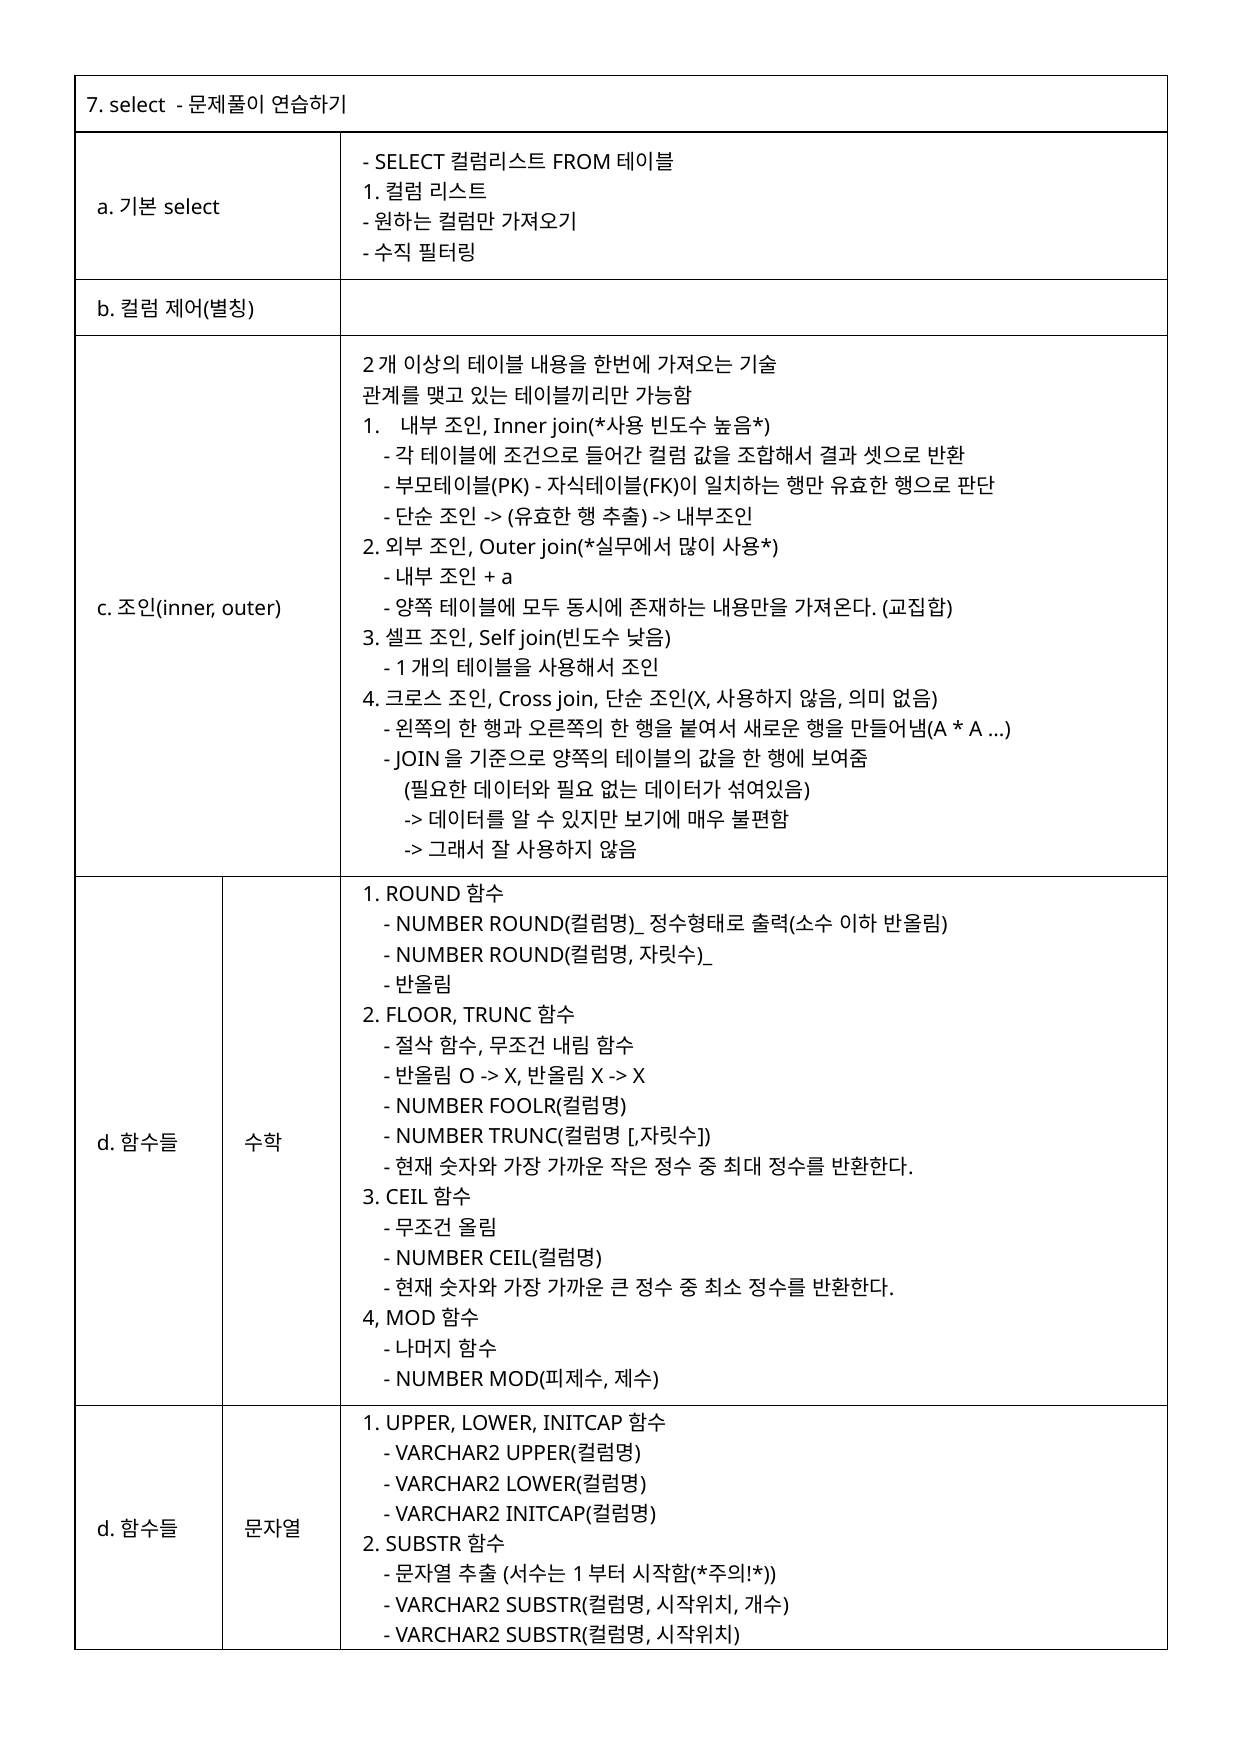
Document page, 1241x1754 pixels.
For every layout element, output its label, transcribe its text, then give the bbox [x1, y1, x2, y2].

table_cell - SELECT 컬럼리스트 FROM 테이블 1. 컬럼 리스트 - 원하는 컬럼만 가져오기 - 수직 필터링 [341, 133, 1167, 279]
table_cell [341, 1406, 1167, 1649]
table_cell 2개 이상의 테이블 내용을 한번에 가져오는 기술 관계를 맺고 있는 테이블끼리만 가능함 내부 조인, Inner join(*사용 빈도수 높음*) - 각 테이블에 조건으로 들어간 컬럼 값을 조합해서 결과 셋으로 반환 - 부모테이블(PK) - 자식테이블(FK)이 일치하는 행만 유효한 행으로 판단 - 단순 조인 -> (유효한 행 추출) -> 내부조인 2. 외부 조인, Outer join(*실무에서 많이 사용*) - 내부 조인 + a - 양쪽 테이블에 모두 동시에 존재하는 내용만을 가져온다. (교집합) 3. 셀프 조인, Self join(빈도수 낮음) - 1개의 테이블을 사용해서 조인 4. 크로스 조인, Cross join, 단순 조인(X, 사용하지 않음, 의미 없음) - 왼쪽의 한 행과 오른쪽의 한 행을 붙여서 새로운 행을 만들어냄(A * A ...) - JOIN을 기준으로 양쪽의 테이블의 값을 한 행에 보여줌 (필요한 데이터와 필요 없는 데이터가 섞여있음) -> 데이터를 알 수 있지만 보기에 매우 불편함 -> 그래서 잘 사용하지 않음 [341, 336, 1167, 876]
table_cell c. 조인(inner, outer) [76, 336, 340, 876]
table_cell [341, 280, 1167, 335]
table_cell b. 컬럼 제어(별칭) [76, 280, 340, 335]
table_cell 1. ROUND 함수 - NUMBER ROUND(컬럼명)_ 정수형태로 출력(소수 이하 반올림) - NUMBER ROUND(컬럼명, 자릿수)_ - 반올림 2. FLOOR, TRUNC 함수 - 절삭 함수, 무조건 내림 함수 - 반올림 O -> X, 반올림 X -> X - NUMBER FOOLR(컬럼명) - NUMBER TRUNC(컬럼명 [,자릿수]) - 현재 숫자와 가장 가까운 작은 정수 중 최대 정수를 반환한다. 3. CEIL 함수 - 무조건 올림 - NUMBER CEIL(컬럼명) - 현재 숫자와 가장 가까운 큰 정수 중 최소 정수를 반환한다. 4, MOD 함수 - 나머지 함수 - NUMBER MOD(피제수, 제수) [341, 877, 1167, 1405]
table_cell d. 함수들 [76, 1406, 222, 1649]
table_header 7. select - 문제풀이 연습하기 [76, 76, 1167, 131]
table_cell d. 함수들 [76, 877, 222, 1405]
table_cell a. 기본 select [76, 133, 340, 279]
table_cell 수학 [223, 877, 340, 1405]
table_cell 문자열 [223, 1406, 340, 1649]
